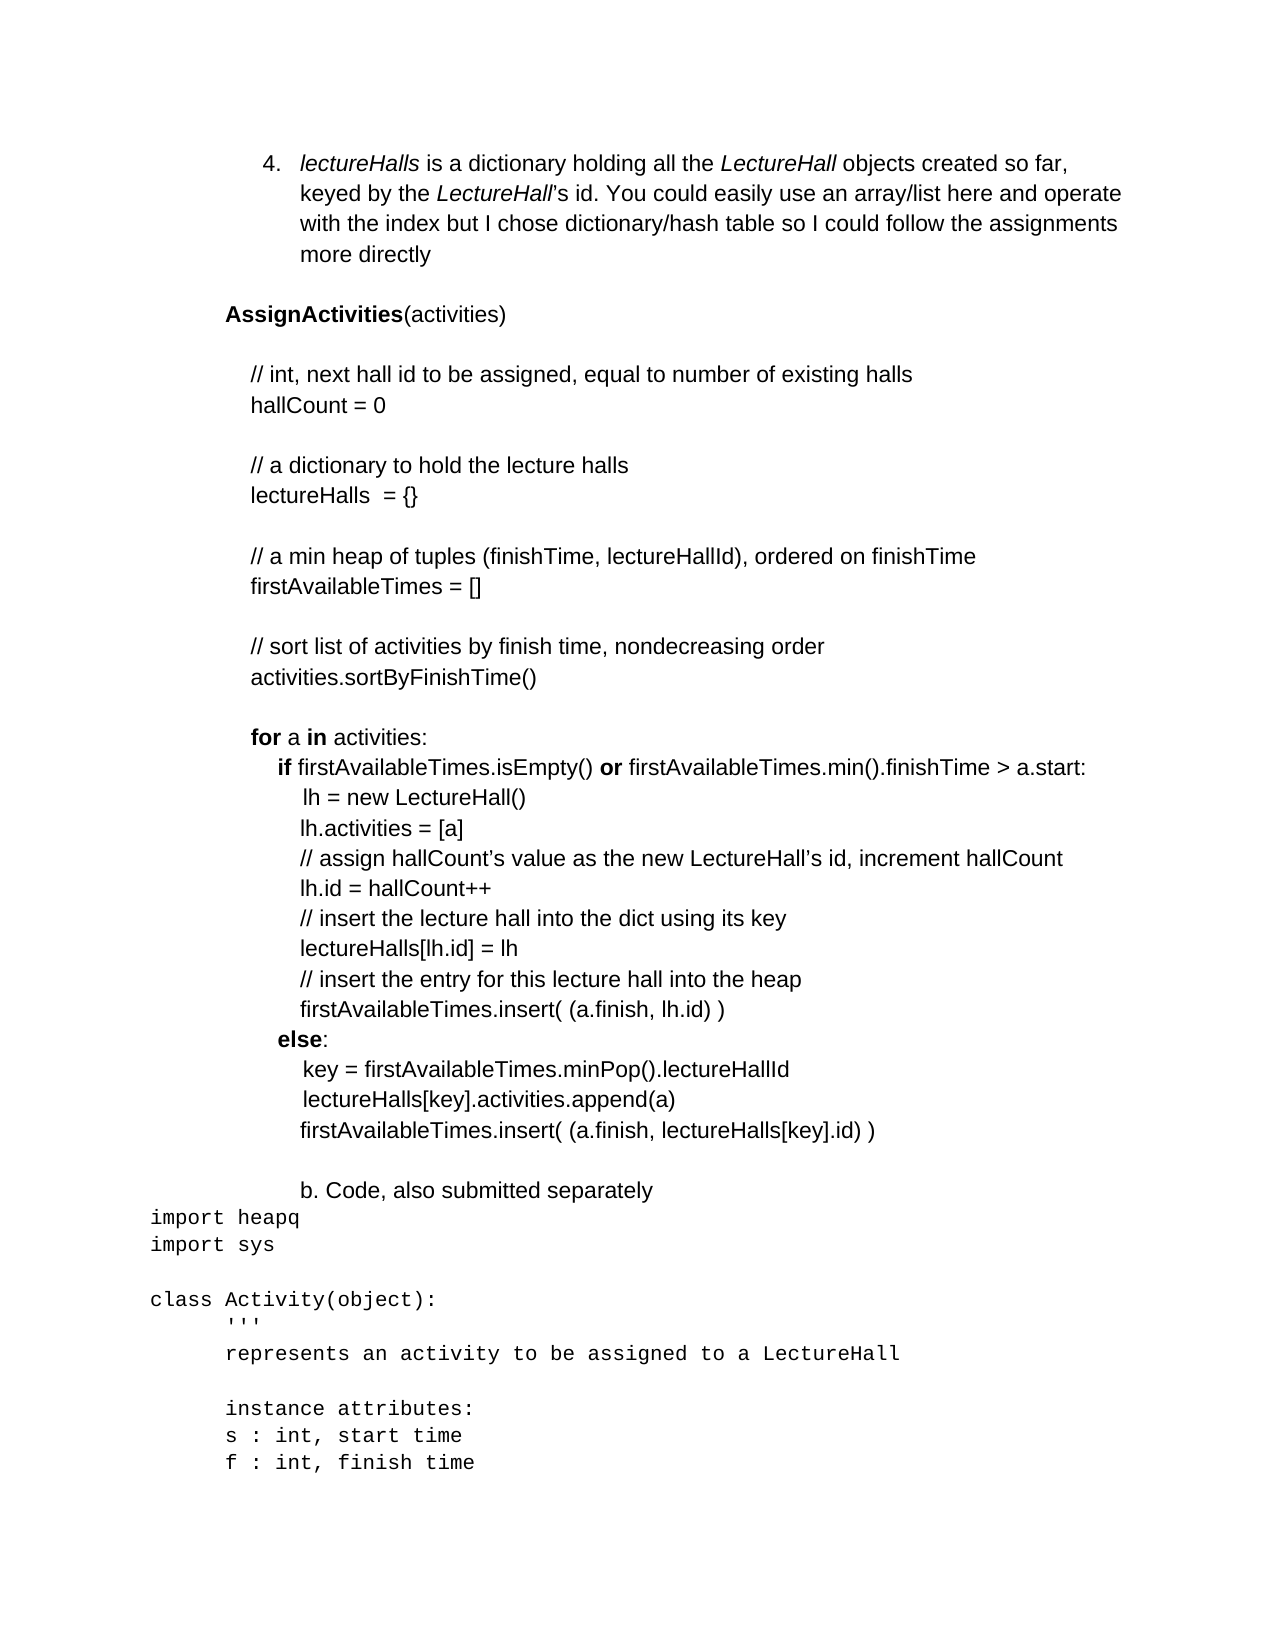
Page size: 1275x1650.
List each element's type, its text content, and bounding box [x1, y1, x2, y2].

text lh = new LectureHall() [150, 784, 1125, 811]
text firstAvailableTimes.insert( (a.finish, lh.id) ) [225, 996, 1125, 1022]
text lectureHalls[key].activities.append(a) [150, 1086, 1125, 1113]
list lectureHalls is a dictionary holding all the LectureHall objects created so far, keyed by the LectureHall’s id. You could easily use an array/list here and operate with the index but I chose dictionary/hash table so I could follow the assignments more directly [262, 150, 1125, 267]
text else: [150, 1026, 1125, 1052]
text import heapq [150, 1207, 1125, 1231]
text represents an activity to be assigned to a LectureHall [150, 1343, 1125, 1367]
text hallCount = 0 [150, 392, 1125, 418]
text // assign hallCount’s value as the new LectureHall’s id, increment hallCount [225, 845, 1125, 871]
text lectureHalls = {} [225, 482, 1125, 509]
text // a dictionary to hold the lecture halls [225, 452, 1125, 478]
text // sort list of activities by finish time, nondecreasing order [225, 633, 1125, 660]
text ''' [150, 1316, 1125, 1340]
text if firstAvailableTimes.isEmpty() or firstAvailableTimes.min().finishTime > a.start: [150, 754, 1125, 781]
text import sys [150, 1234, 1125, 1258]
text // insert the entry for this lecture hall into the heap [225, 966, 1125, 992]
text AssignActivities(activities) [225, 301, 1125, 327]
text instance attributes: [150, 1398, 1125, 1421]
text class Activity(object): [150, 1289, 1125, 1312]
text lh.activities = [a] [225, 814, 1125, 841]
text for a in activities: [225, 724, 1125, 750]
text b. Code, also submitted separately [225, 1177, 1125, 1203]
text firstAvailableTimes.insert( (a.finish, lectureHalls[key].id) ) [150, 1117, 1125, 1143]
text lh.id = hallCount++ [225, 875, 1125, 901]
text key = firstAvailableTimes.minPop().lectureHallId [150, 1056, 1125, 1083]
text // int, next hall id to be assigned, equal to number of existing halls [150, 361, 1125, 388]
text lectureHalls[lh.id] = lh [225, 935, 1125, 962]
text // a min heap of tuples (finishTime, lectureHallId), ordered on finishTime [225, 543, 1125, 569]
text s : int, start time [150, 1425, 1125, 1448]
text f : int, finish time [150, 1452, 1125, 1476]
text // insert the lecture hall into the dict using its key [225, 905, 1125, 932]
text activities.sortByFinishTime() [225, 663, 1125, 690]
text firstAvailableTimes = [] [225, 573, 1125, 599]
